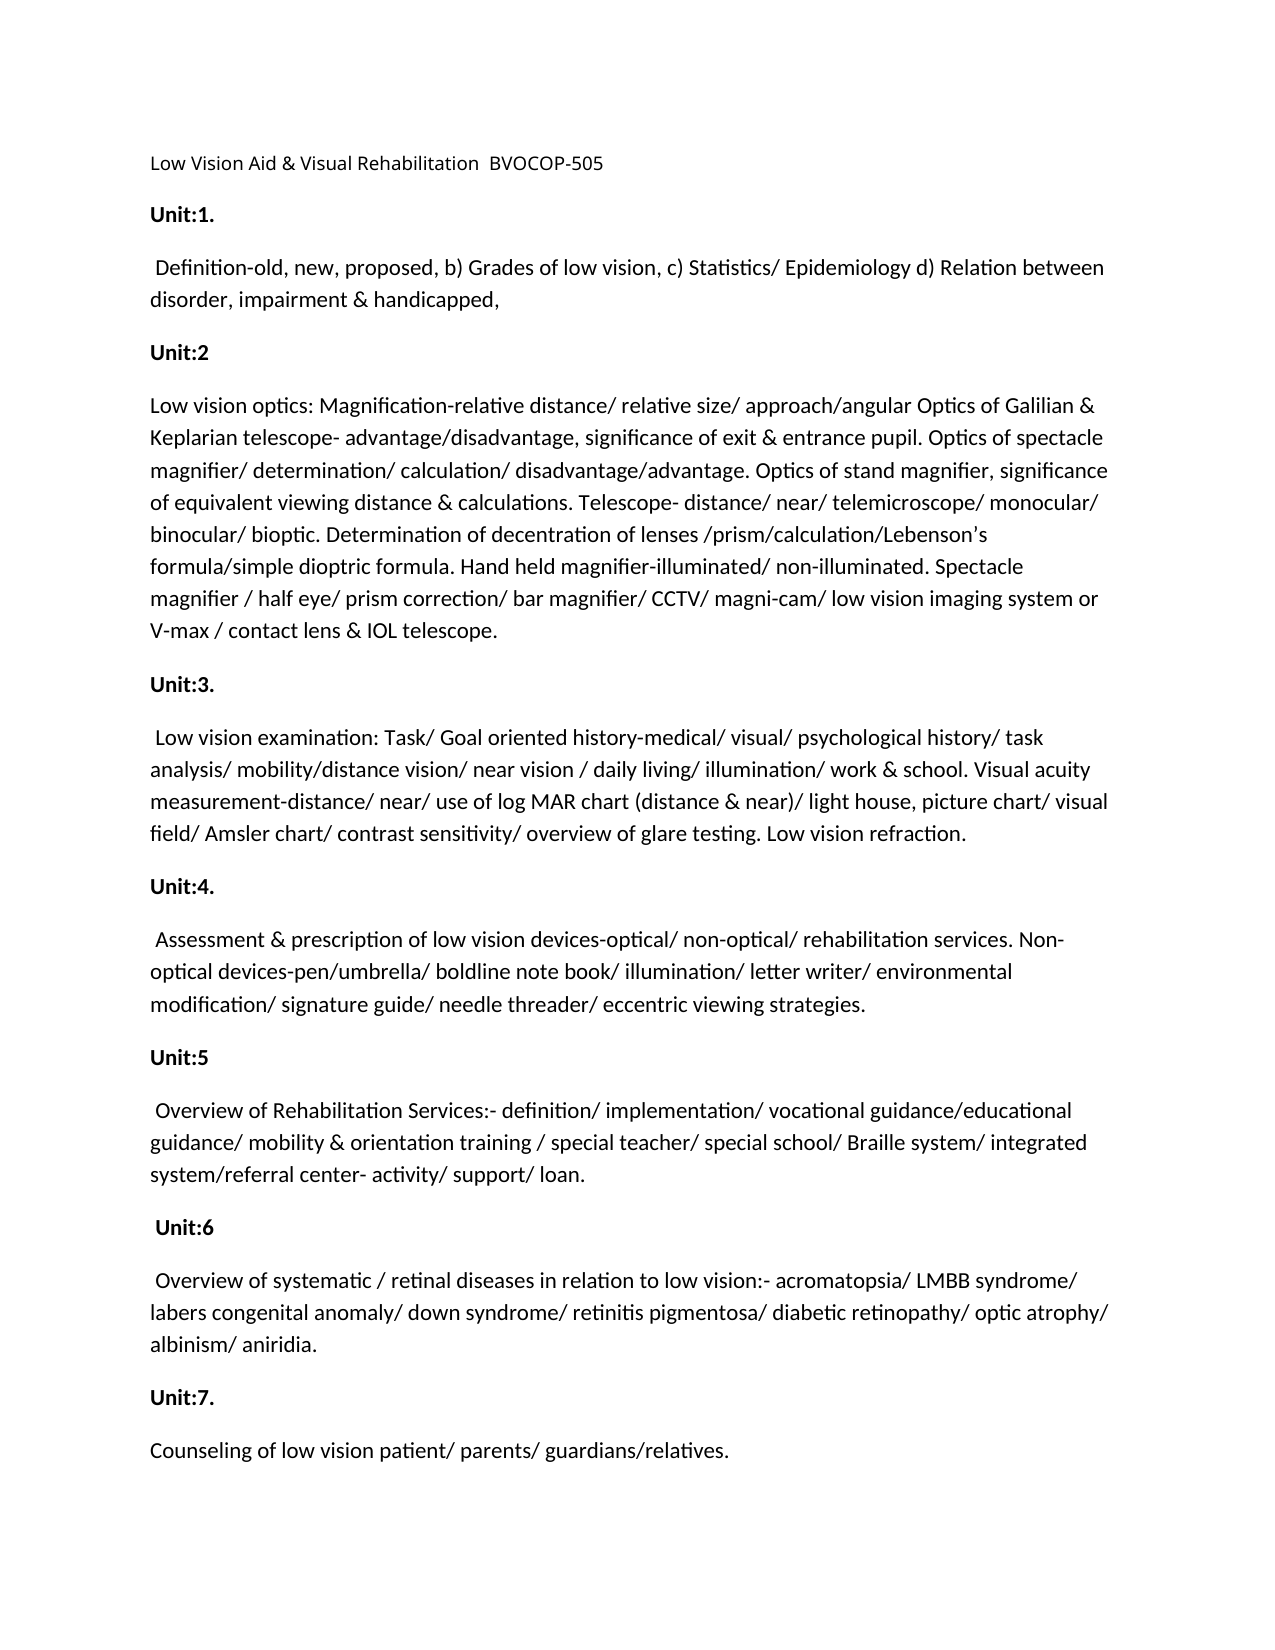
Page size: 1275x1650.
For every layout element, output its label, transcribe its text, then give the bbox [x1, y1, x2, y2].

text Unit:4. [150, 872, 1125, 900]
text Low Vision Aid & Visual Rehabilitation BVOCOP-505 [150, 150, 1125, 176]
text Unit:1. [150, 200, 1125, 228]
text Low vision examination: Task/ Goal oriented history-medical/ visual/ psychological history/ task analysis/ mobility/distance vision/ near vision / daily living/ illumination/ work & school. Visual acuity measurement-distance/ near/ use of log MAR chart (distance & near)/ light house, picture chart/ visual field/ Amsler chart/ contrast sensitivity/ overview of glare testing. Low vision refraction. [150, 723, 1125, 847]
text Counseling of low vision patient/ parents/ guardians/relatives. [150, 1437, 1125, 1464]
text Overview of Rehabilitation Services:- definition/ implementation/ vocational guidance/educational guidance/ mobility & orientation training / special teacher/ special school/ Braille system/ integrated system/referral center- activity/ support/ loan. [150, 1096, 1125, 1188]
text Unit:7. [150, 1383, 1125, 1412]
text Unit:2 [150, 338, 1125, 366]
text Unit:5 [150, 1043, 1125, 1071]
text Unit:3. [150, 670, 1125, 698]
text Overview of systematic / retinal diseases in relation to low vision:- acromatopsia/ LMBB syndrome/ labers congenital anomaly/ down syndrome/ retinitis pigmentosa/ diabetic retinopathy/ optic atrophy/ albinism/ aniridia. [150, 1266, 1125, 1358]
text Low vision optics: Magnification-relative distance/ relative size/ approach/angular Optics of Galilian & Keplarian telescope- advantage/disadvantage, significance of exit & entrance pupil. Optics of spectacle magnifier/ determination/ calculation/ disadvantage/advantage. Optics of stand magnifier, significance of equivalent viewing distance & calculations. Telescope- distance/ near/ telemicroscope/ monocular/ binocular/ bioptic. Determination of decentration of lenses /prism/calculation/Lebenson’s formula/simple dioptric formula. Hand held magnifier-illuminated/ non-illuminated. Spectacle magnifier / half eye/ prism correction/ bar magnifier/ CCTV/ magni-cam/ low vision imaging system or V-max / contact lens & IOL telescope. [150, 391, 1125, 645]
text Definition-old, new, proposed, b) Grades of low vision, c) Statistics/ Epidemiology d) Relation between disorder, impairment & handicapped, [150, 253, 1125, 313]
text Unit:6 [150, 1213, 1125, 1241]
text Assessment & prescription of low vision devices-optical/ non-optical/ rehabilitation services. Non- optical devices-pen/umbrella/ boldline note book/ illumination/ letter writer/ environmental modification/ signature guide/ needle threader/ eccentric viewing strategies. [150, 925, 1125, 1018]
